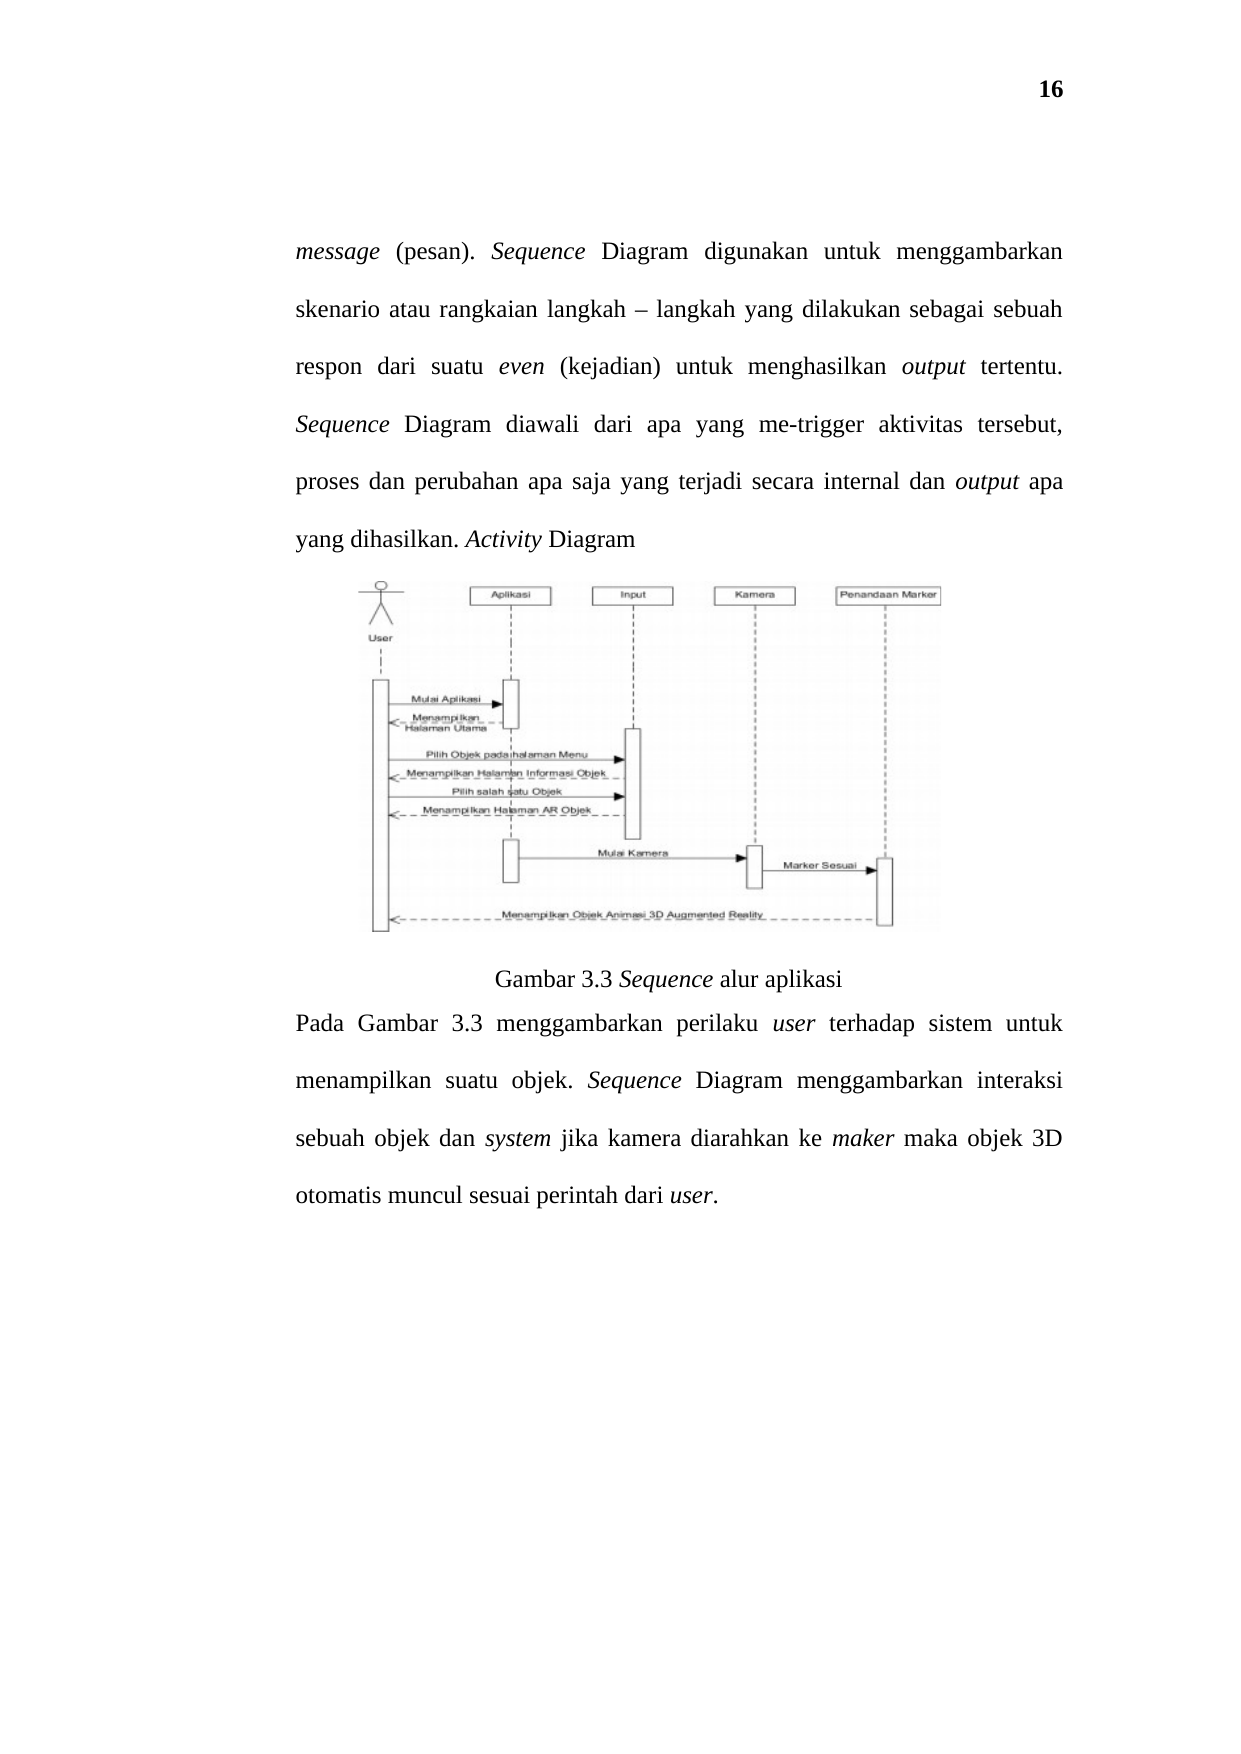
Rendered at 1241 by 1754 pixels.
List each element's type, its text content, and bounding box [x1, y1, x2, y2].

text Gambar 3.3 Sequence alur aplikasi [274, 964, 1063, 993]
picture [358, 581, 942, 932]
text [295, 236, 1063, 552]
text Pada Gambar 3.3 menggambarkan perilaku user terhadap sistem untuk menampilkan suatu objek. Sequence Diagram menggambarkan interaksi sebuah objek dan system jika kamera diarahkan ke maker maka objek 3D otomatis muncul sesuai perintah dari user. [295, 1008, 1063, 1209]
